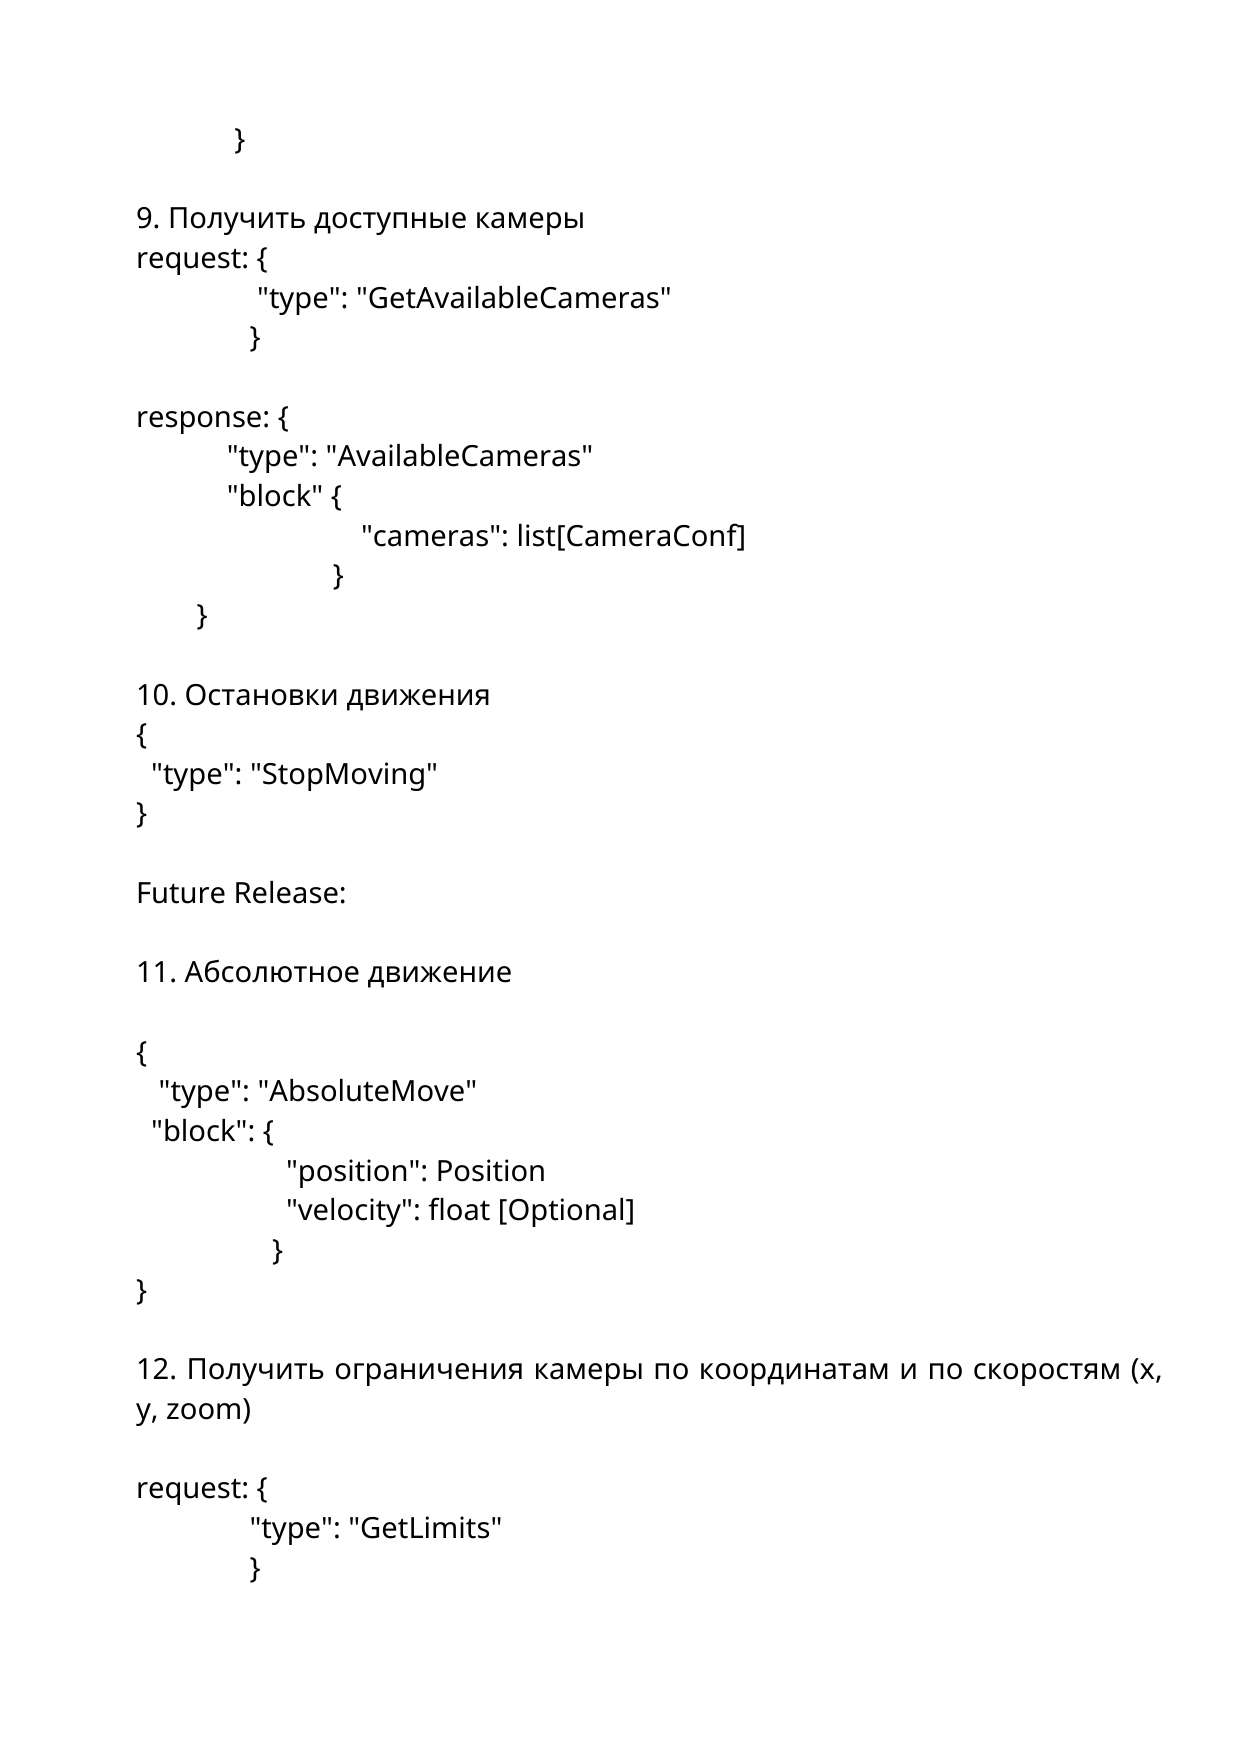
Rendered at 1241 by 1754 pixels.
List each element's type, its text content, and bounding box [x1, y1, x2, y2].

text "type": "GetLimits" [136, 1507, 1163, 1547]
text Future Release: [136, 872, 1163, 912]
text "position": Position [136, 1150, 1163, 1190]
text "type": "AvailableCameras" [136, 436, 1163, 475]
text } [136, 1229, 1163, 1269]
text 9. Получить доступные камеры [136, 197, 1163, 237]
text 12. Получить ограничения камеры по координатам и по скоростям (x, y, zoom) [136, 1348, 1163, 1428]
text { [136, 1031, 1163, 1071]
text 10. Остановки движения [136, 674, 1163, 713]
text } [136, 594, 1163, 634]
text request: { [136, 237, 1163, 277]
text response: { [136, 396, 1163, 436]
text } [136, 793, 1163, 832]
text } [136, 317, 1163, 356]
text } [136, 1547, 1163, 1587]
text { [136, 713, 1163, 753]
text 11. Абсолютное движение [136, 952, 1163, 991]
text "type": "GetAvailableCameras" [136, 277, 1163, 317]
text } [136, 118, 1163, 158]
text "type": "AbsoluteMove" [136, 1071, 1163, 1110]
text request: { [136, 1467, 1163, 1507]
text "block": { [136, 1110, 1163, 1150]
text "type": "StopMoving" [136, 753, 1163, 793]
text "velocity": float [Optional] [136, 1190, 1163, 1229]
text "block" { [136, 475, 1163, 515]
text } [136, 555, 1163, 594]
text "cameras": list[CameraConf] [136, 515, 1163, 555]
text } [136, 1269, 1163, 1309]
